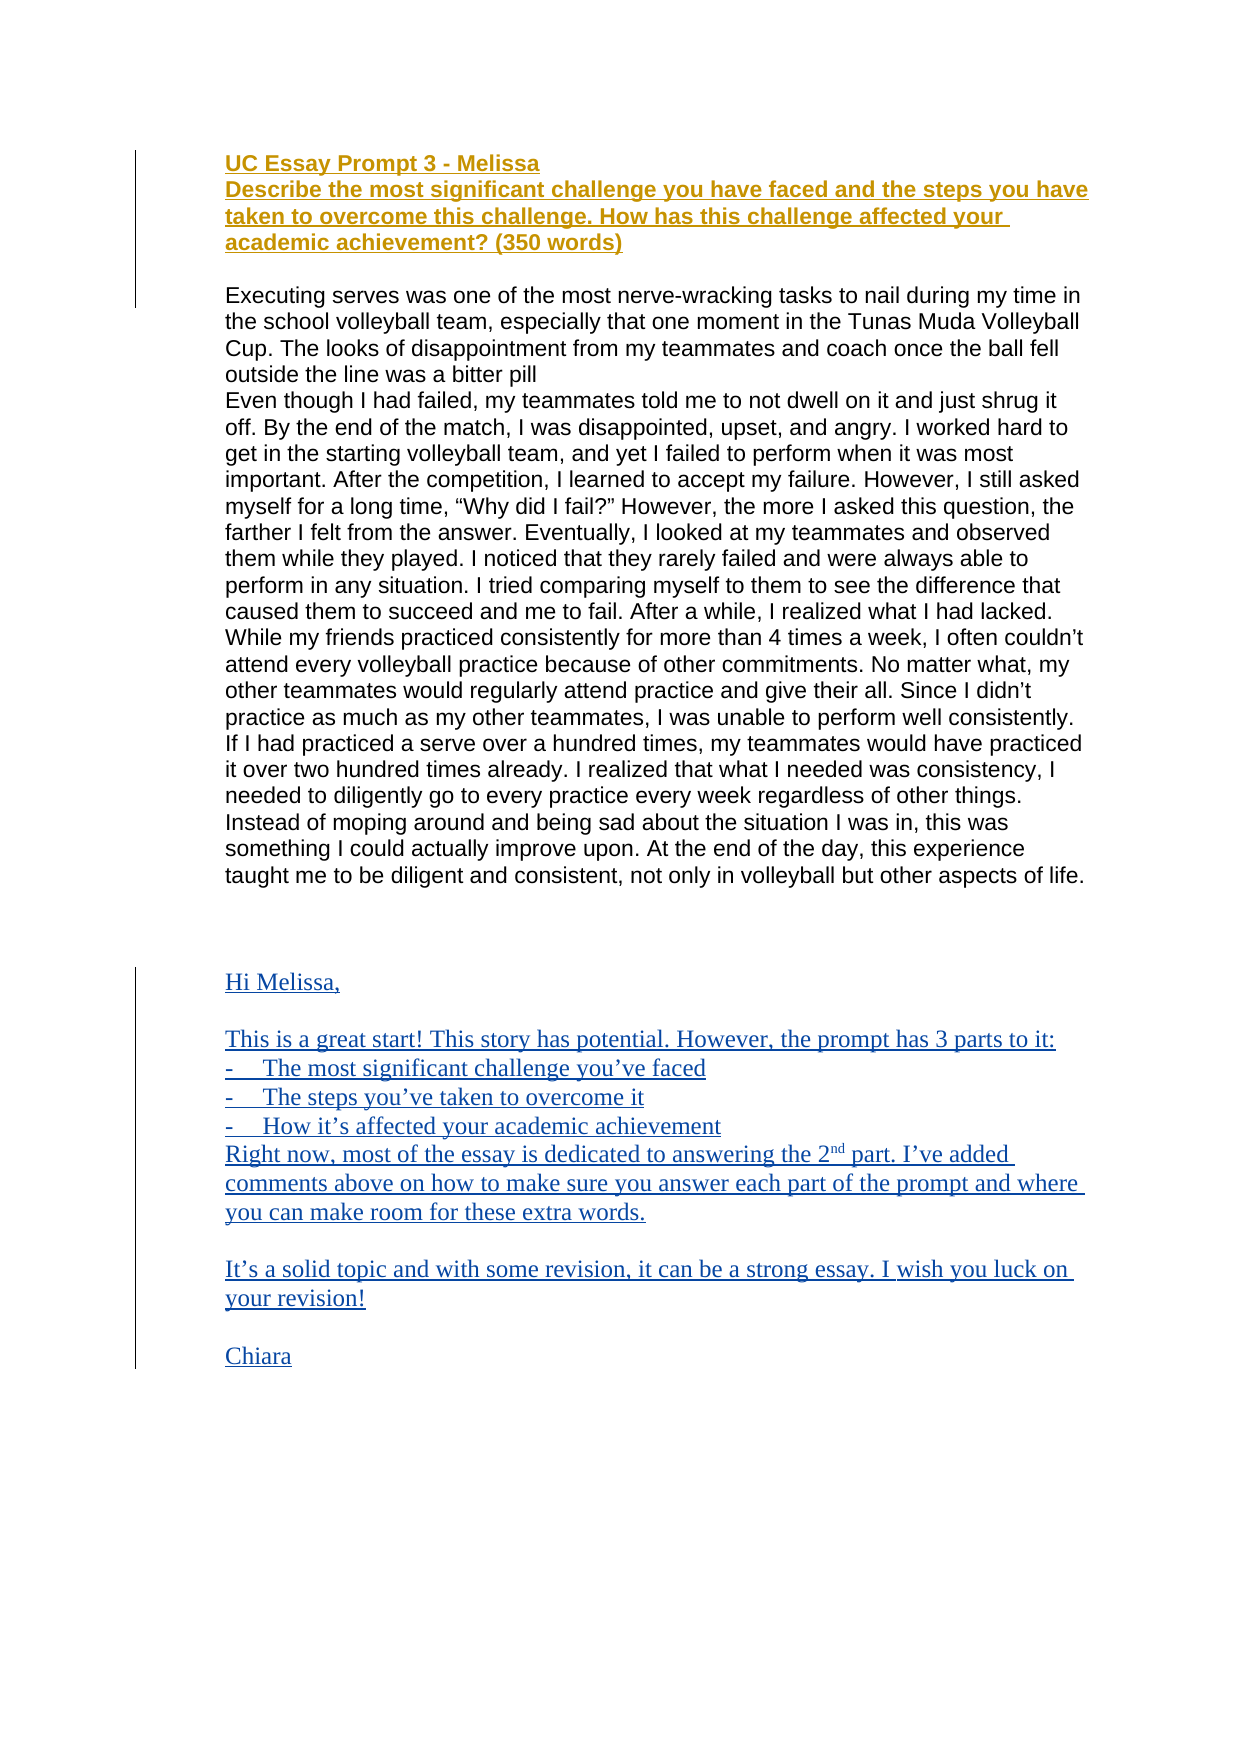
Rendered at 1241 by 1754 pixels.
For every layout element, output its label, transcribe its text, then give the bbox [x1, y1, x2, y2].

text Even though I had failed, my teammates told me to not dwell on it and just shrug it off. By the end of the match, I was disappointed, upset, and angry. I worked hard to get in the starting volleyball team, and yet I failed to perform when it was most important. After the competition, I learned to accept my failure. However, I still asked myself for a long time, “Why did I fail?” However, the more I asked this question, the farther I felt from the answer. Eventually, I looked at my teammates and observed them while they played. I noticed that they rarely failed and were always able to perform in any situation. I tried comparing myself to them to see the difference that caused them to succeed and me to fail. After a while, I realized what I had lacked. While my friends practiced consistently for more than 4 times a week, I often couldn’t attend every volleyball practice because of other commitments. No matter what, my other teammates would regularly attend practice and give their all. Since I didn’t practice as much as my other teammates, I was unable to perform well consistently. If I had practiced a serve over a hundred times, my teammates would have practiced it over two hundred times already. I realized that what I needed was consistency, I needed to diligently go to every practice every week regardless of other things. Instead of moping around and being sad about the situation I was in, this was something I could actually improve upon. At the end of the day, this experience taught me to be diligent and consistent, not only in volleyball but other aspects of life. [225, 387, 1090, 914]
text Executing serves was one of the most nerve-wracking tasks to nail during my time in the school volleyball team, especially that one moment in the Tunas Muda Volleyball Cup. The looks of disappointment from my teammates and coach once the ball fell outside the line was a bitter pill [225, 282, 1090, 387]
